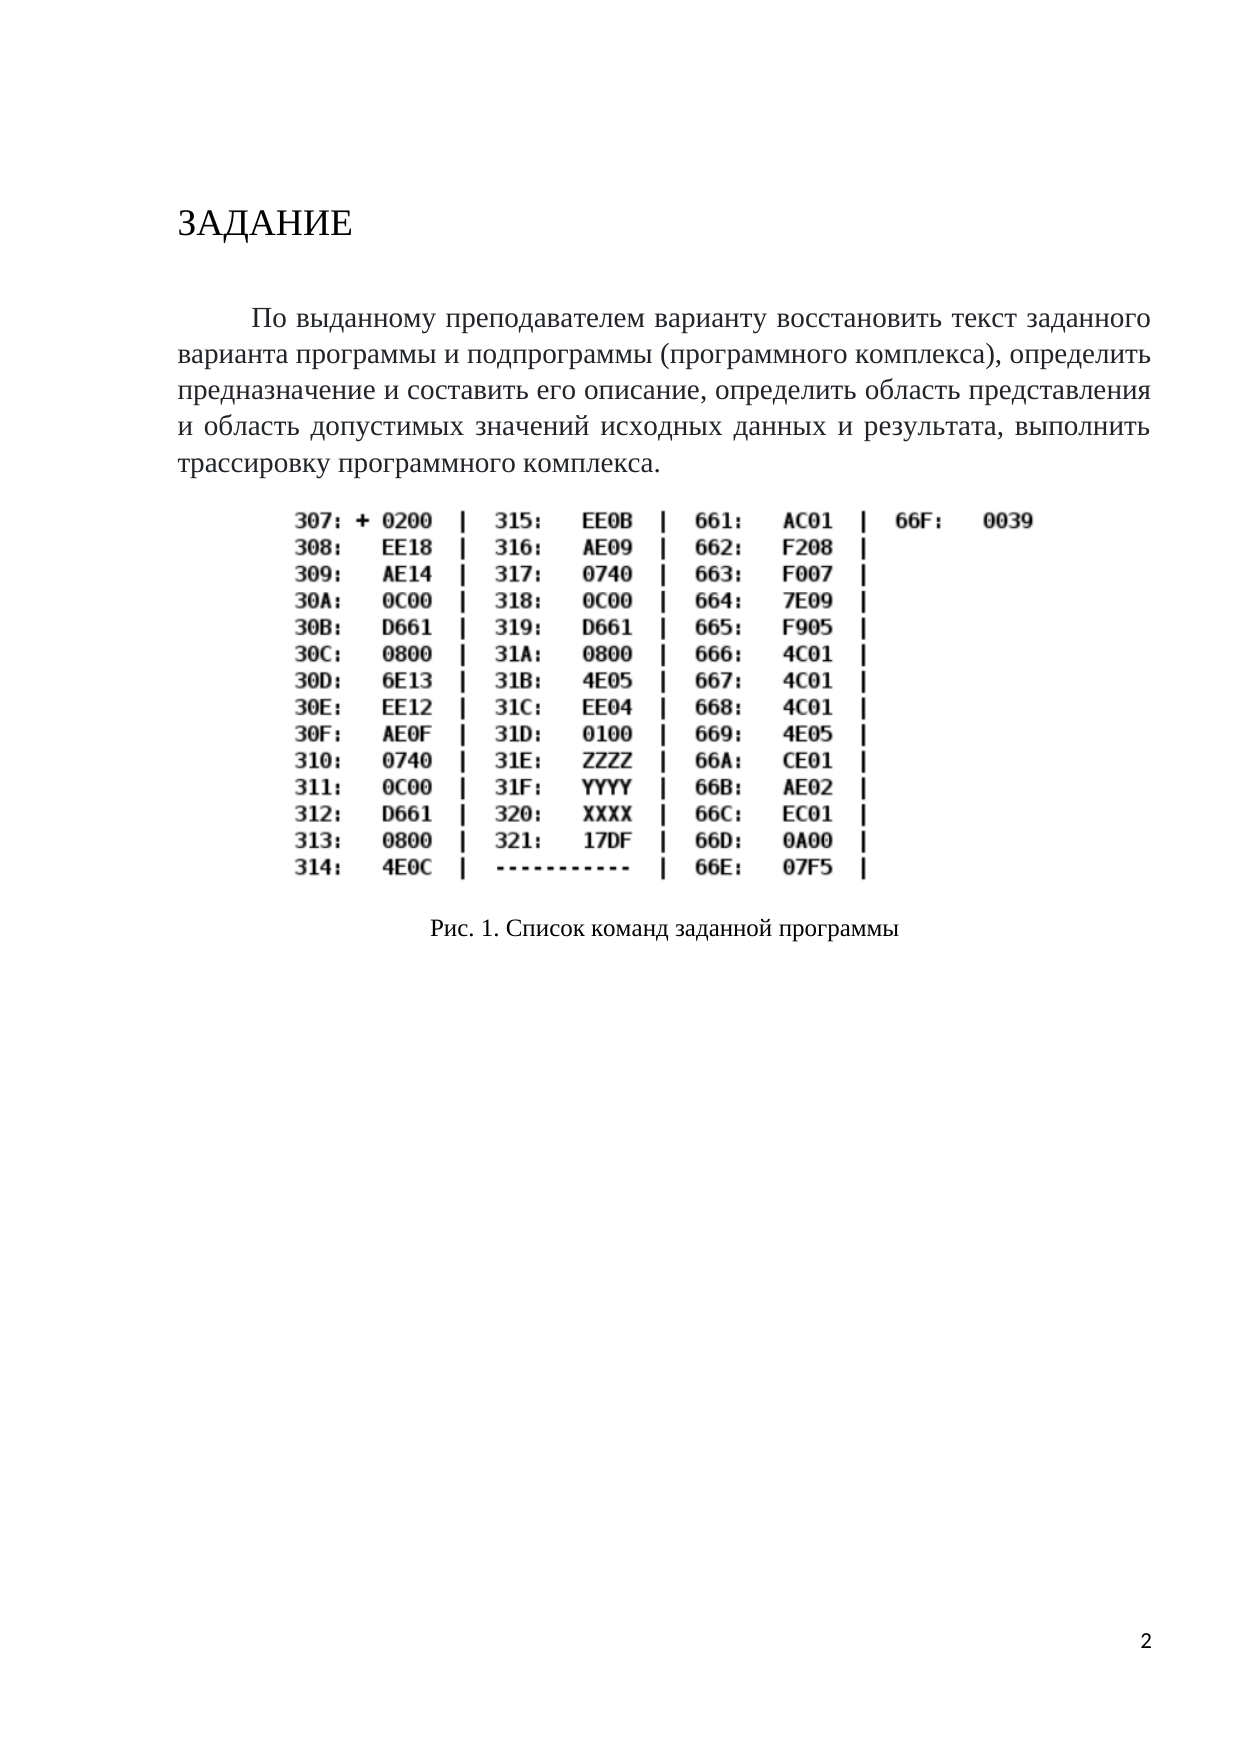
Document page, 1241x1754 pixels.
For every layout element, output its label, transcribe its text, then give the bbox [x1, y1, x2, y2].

picture [283, 497, 1045, 892]
text По выданному преподавателем варианту восстановить текст заданного варианта программы и подпрограммы (программного комплекса), определить предназначение и составить его описание, определить область представления и область допустимых значений исходных данных и результата, выполнить трассировку программного комплекса. [177, 300, 1152, 336]
subtitle ЗАДАНИЕ [177, 201, 1152, 244]
text По выданному преподавателем варианту восстановить текст заданного варианта программы и подпрограммы (программного комплекса), определить предназначение и составить его описание, определить область представления и область допустимых значений исходных данных и результата, выполнить трассировку программного комплекса. [177, 442, 1152, 478]
